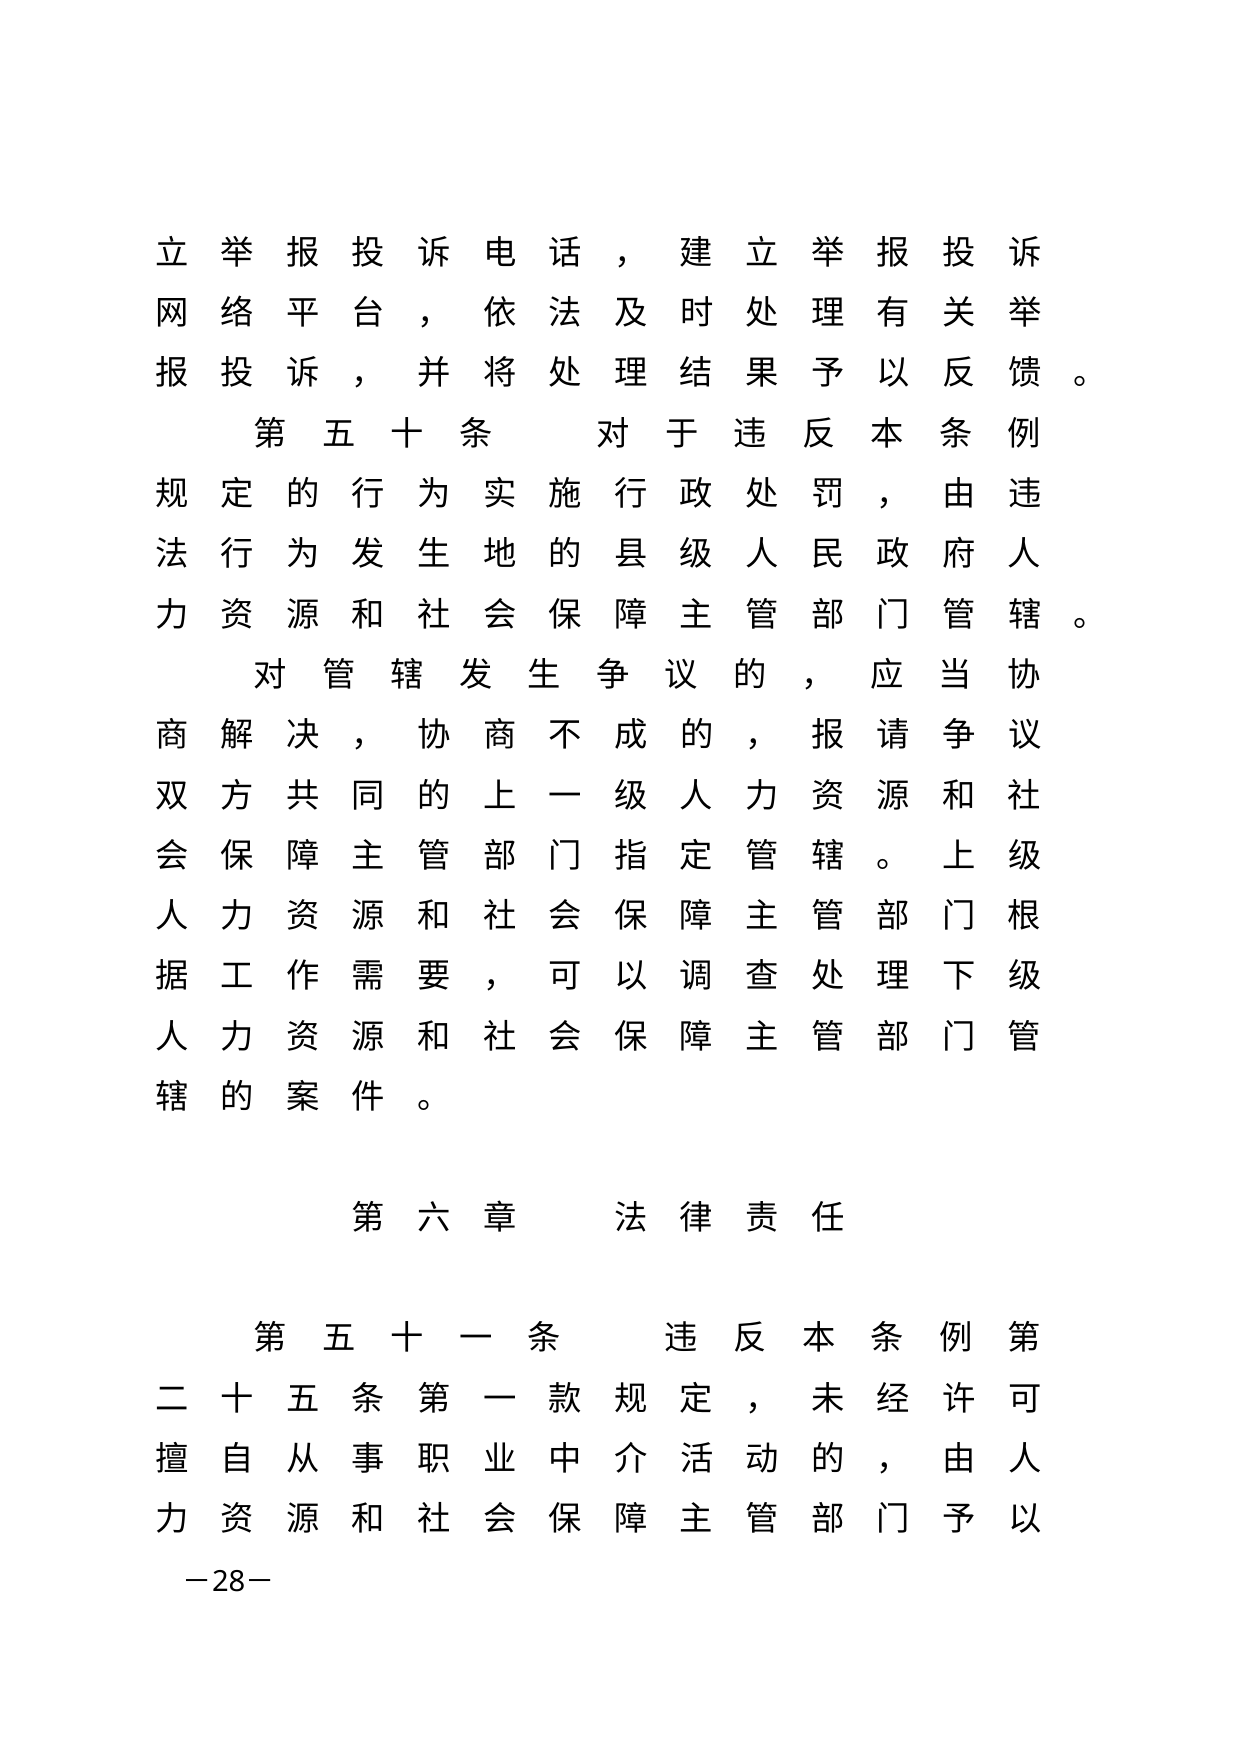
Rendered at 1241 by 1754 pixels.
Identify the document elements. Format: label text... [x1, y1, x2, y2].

text 第五十一条 违反本条例第二十五条第一款规定，未经许可擅自从事职业中介活动的，由人力资源和社会保障主管部门予以关闭或者责令停止从事职业中介活动；有违法所得的，没收违法所得，并处一万元以上五万元以下的罚款。 [155, 1305, 1073, 1546]
text 第四十九条 县级以上人民政府人力资源和社会保障主管部门应当畅通对用人单位和人力资源服务机构的举报投诉渠道，设立举报投诉电话，建立举报投诉网络平台，依法及时处理有关举报投诉，并将处理结果予以反馈。 [155, 219, 1073, 400]
text 第六章 法律责任 [155, 1184, 1073, 1245]
text 对管辖发生争议的，应当协商解决，协商不成的，报请争议双方共同的上一级人力资源和社会保障主管部门指定管辖。上级人力资源和社会保障主管部门根据工作需要，可以调查处理下级人力资源和社会保障主管部门管辖的案件。 [155, 642, 1073, 1124]
text 第五十条 对于违反本条例规定的行为实施行政处罚，由违法行为发生地的县级人民政府人力资源和社会保障主管部门管辖。 [155, 400, 1073, 642]
